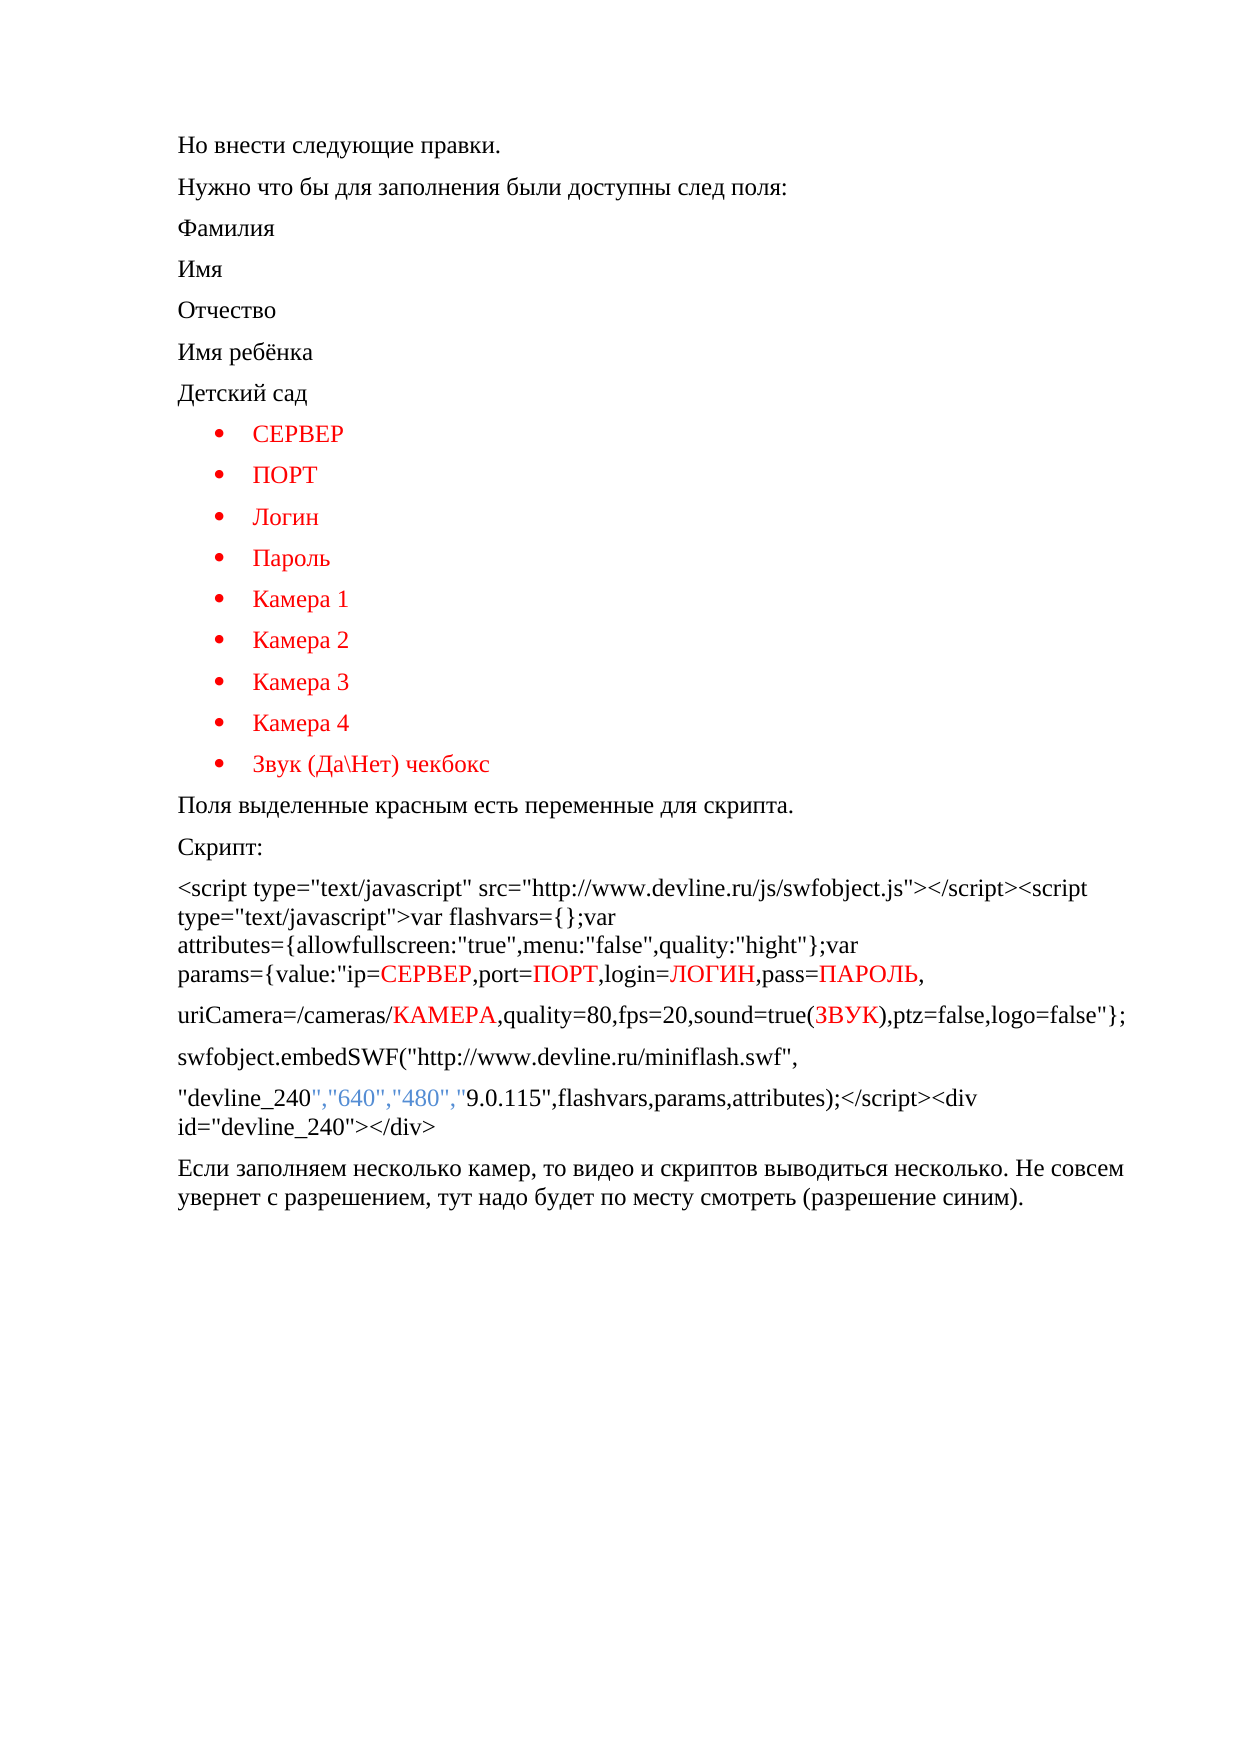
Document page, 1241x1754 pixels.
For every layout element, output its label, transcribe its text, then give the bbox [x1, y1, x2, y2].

text Поля выделенные красным есть переменные для скрипта. [177, 791, 1152, 819]
text Скрипт: [177, 832, 1152, 861]
list Звук (Да\Нет) чекбокс [215, 749, 1152, 778]
text Имя [177, 254, 1152, 283]
text uriCamera=/cameras/КАМЕРА,quality=80,fps=20,sound=true(ЗВУК),ptz=false,logo=false"}; [177, 1001, 1152, 1029]
text Имя ребёнка [177, 337, 1152, 366]
text Фамилия [177, 213, 1152, 242]
text <script type="text/javascript" src="http://www.devline.ru/js/swfobject.js"></script><script type="text/javascript">var flashvars={};var attributes={allowfullscreen:"true",menu:"false",quality:"hight"};var params={value:"ip=СЕРВЕР,port=ПОРТ,login=ЛОГИН,pass=ПАРОЛЬ, [177, 873, 1152, 988]
list Камера 1 [215, 584, 1152, 613]
list Камера 2 [215, 626, 1152, 654]
list Логин [215, 502, 1152, 531]
text Нужно что бы для заполнения были доступны след поля: [177, 172, 1152, 201]
text "devline_240","640","480","9.0.115",flashvars,params,attributes);</script><div id="devline_240"></div> [177, 1083, 1152, 1141]
list СЕРВЕР [215, 419, 1152, 448]
list Камера 4 [215, 708, 1152, 737]
list Пароль [215, 543, 1152, 572]
text swfobject.embedSWF("http://www.devline.ru/miniflash.swf", [177, 1042, 1152, 1071]
list Камера 3 [215, 667, 1152, 696]
text Отчество [177, 296, 1152, 324]
text Детский сад [177, 378, 1152, 407]
text Но внести следующие правки. [177, 131, 1152, 159]
text Если заполняем несколько камер, то видео и скриптов выводиться несколько. Не совсем увернет с разрешением, тут надо будет по месту смотреть (разрешение синим). [177, 1153, 1152, 1211]
list ПОРТ [215, 461, 1152, 489]
